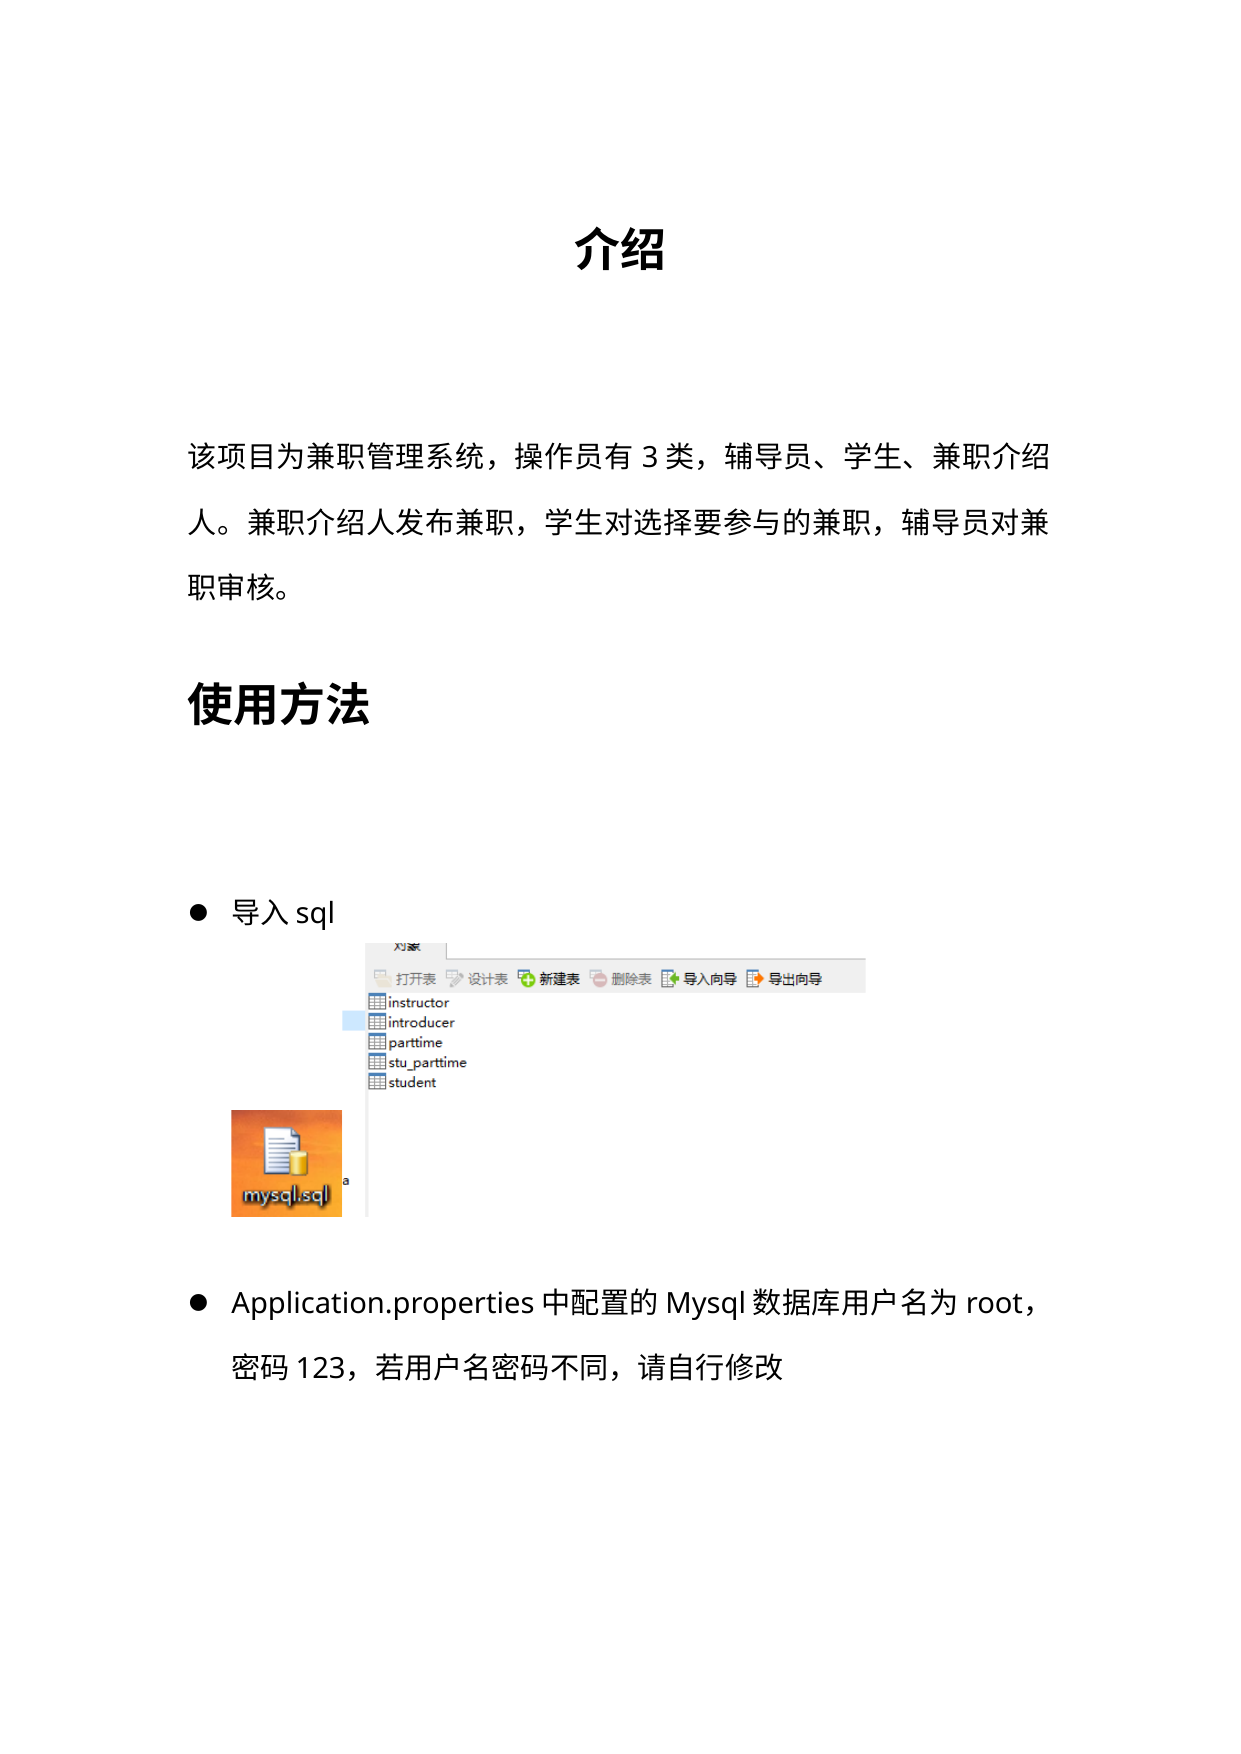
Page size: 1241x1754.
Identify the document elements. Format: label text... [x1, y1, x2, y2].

list Application.properties中配置的Mysql数据库用户名为root，密码123，若用户名密码不同，请自行修改 [187, 1269, 1053, 1399]
list 导入sql [187, 879, 1053, 944]
text 该项目为兼职管理系统，操作员有3类，辅导员、学生、兼职介绍人。兼职介绍人发布兼职，学生对选择要参与的兼职，辅导员对兼职审核。 [187, 423, 1053, 618]
subtitle 介绍 [187, 197, 1053, 295]
subtitle 使用方法 [187, 653, 1053, 751]
picture [231, 943, 866, 1217]
